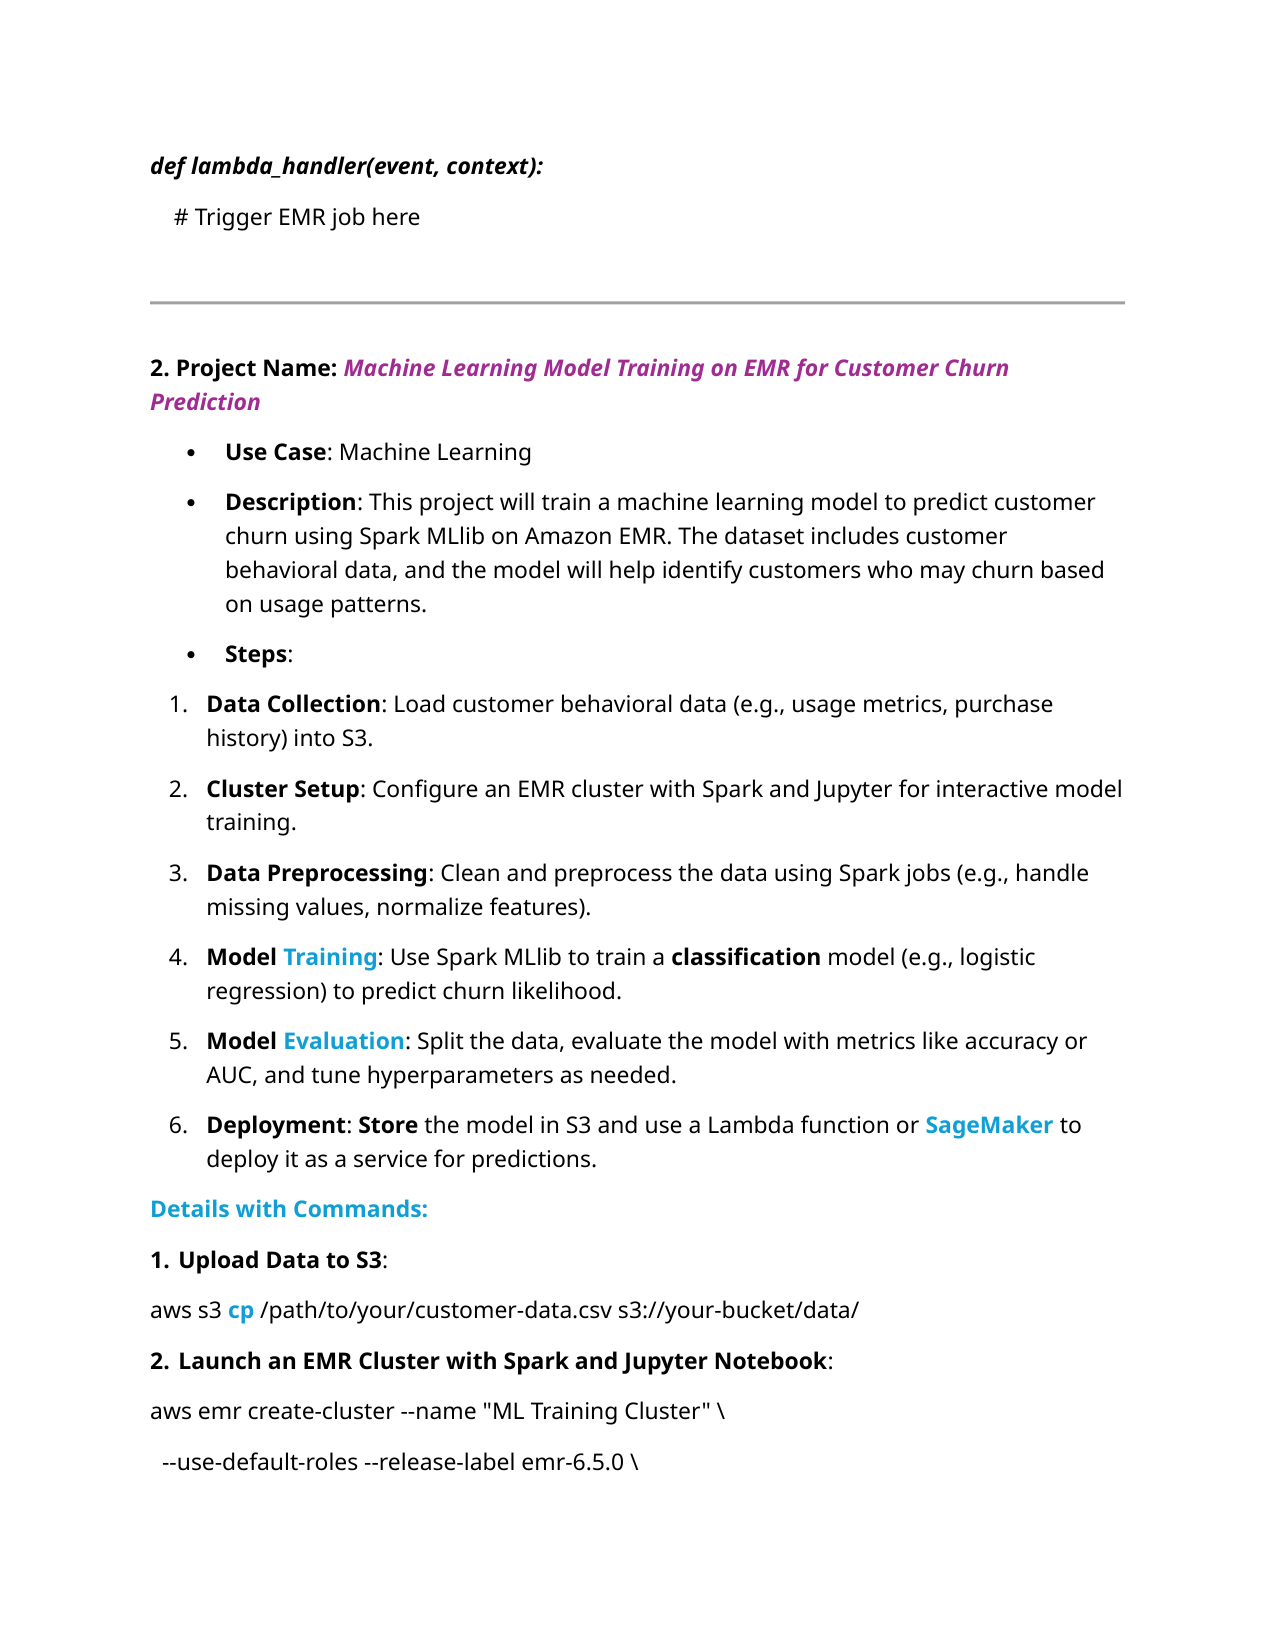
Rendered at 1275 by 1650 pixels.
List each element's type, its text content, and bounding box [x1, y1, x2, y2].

text --use-default-roles --release-label emr-6.5.0 \ [150, 1445, 1125, 1477]
text aws s3 cp /path/to/your/customer-data.csv s3://your-bucket/data/ [150, 1294, 1125, 1325]
text 2. Project Name: Machine Learning Model Training on EMR for Customer Churn Prediction [150, 352, 1125, 417]
list Model Evaluation: Split the data, evaluate the model with metrics like accuracy or AUC, and tune hyperparameters as needed. [169, 1025, 1125, 1090]
list Model Training: Use Spark MLlib to train a classification model (e.g., logistic regression) to predict churn likelihood. [169, 941, 1125, 1006]
text # Trigger EMR job here [150, 200, 1125, 232]
list Upload Data to S3: [150, 1244, 1125, 1275]
list Data Collection: Load customer behavioral data (e.g., usage metrics, purchase history) into S3. [169, 688, 1125, 753]
list Description: This project will train a machine learning model to predict customer churn using Spark MLlib on Amazon EMR. The dataset includes customer behavioral data, and the model will help identify customers who may churn based on usage patterns. [187, 486, 1125, 619]
text Details with Commands: [150, 1193, 1125, 1224]
list Steps: [187, 638, 1125, 669]
list Use Case: Machine Learning [187, 436, 1125, 467]
list Cluster Setup: Configure an EMR cluster with Spark and Jupyter for interactive model training. [169, 772, 1125, 837]
list Deployment: Store the model in S3 and use a Lambda function or SageMaker to deploy it as a service for predictions. [169, 1109, 1125, 1174]
text aws emr create-cluster --name "ML Training Cluster" \ [150, 1395, 1125, 1426]
text def lambda_handler(event, context): [150, 150, 1125, 181]
list Data Preprocessing: Clean and preprocess the data using Spark jobs (e.g., handle missing values, normalize features). [169, 857, 1125, 922]
list Launch an EMR Cluster with Spark and Jupyter Notebook: [150, 1344, 1125, 1376]
